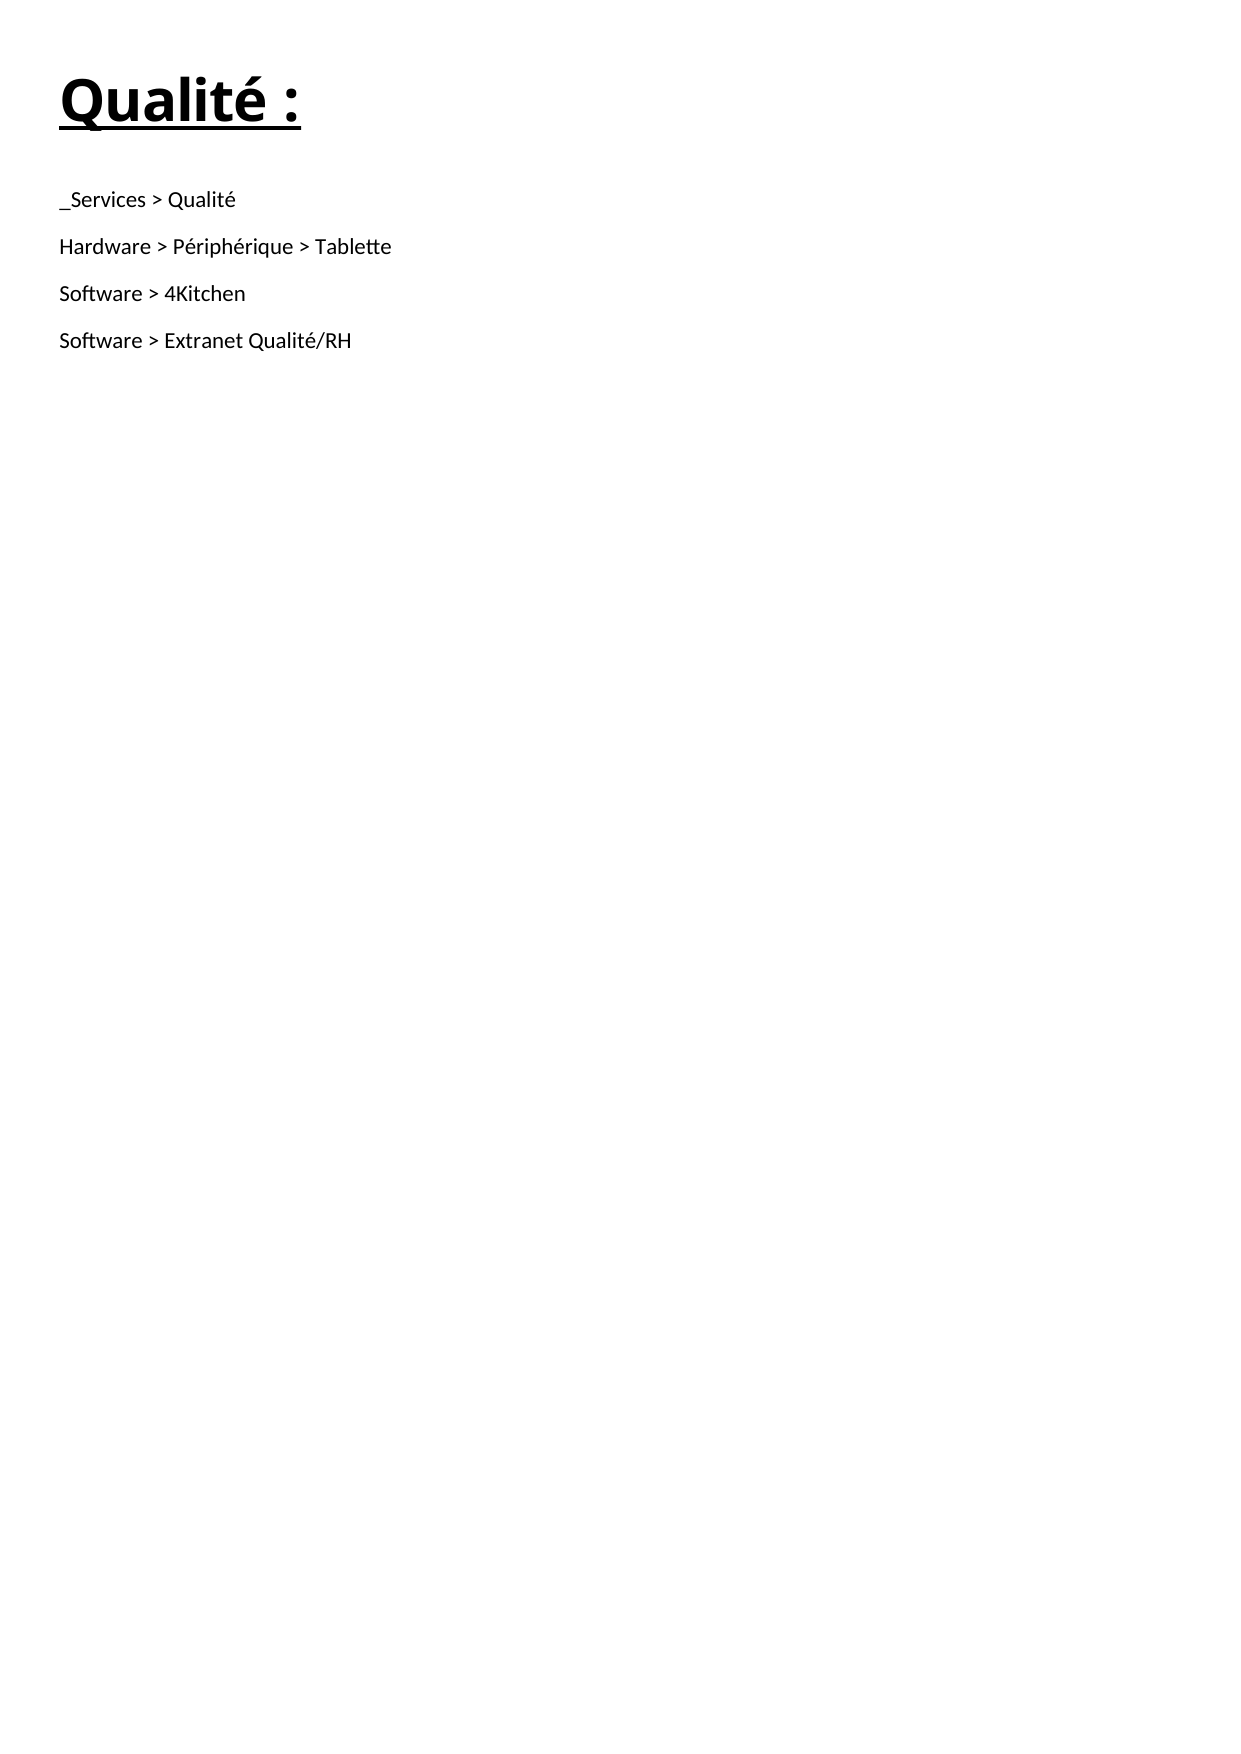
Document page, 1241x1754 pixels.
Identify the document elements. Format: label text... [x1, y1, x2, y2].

title Qualité : [59, 59, 1122, 138]
text Hardware > Périphérique > Tablette [59, 232, 1122, 260]
text _Services > Qualité [59, 185, 1122, 213]
text Software > Extranet Qualité/RH [59, 326, 1122, 354]
text Software > 4Kitchen [59, 279, 1122, 307]
